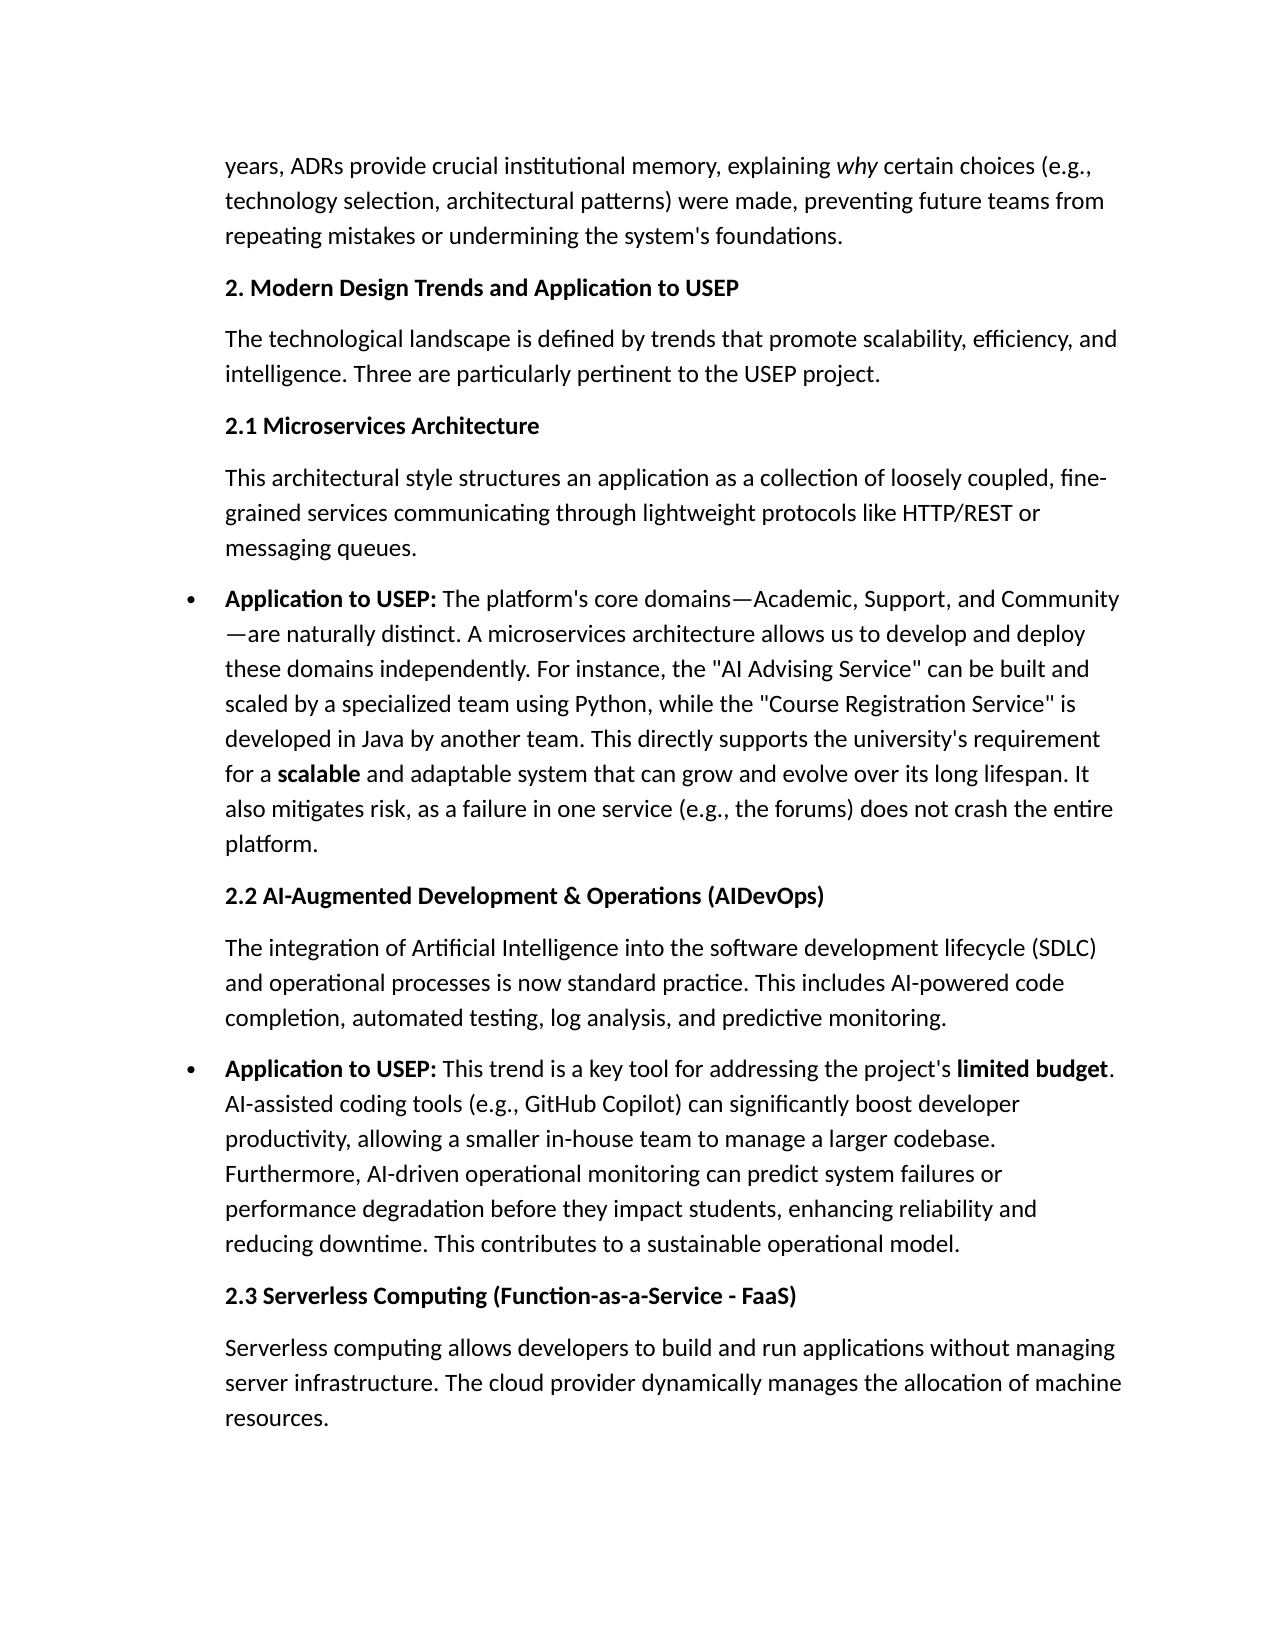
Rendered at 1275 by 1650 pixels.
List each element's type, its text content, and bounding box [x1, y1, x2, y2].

text This architectural style structures an application as a collection of loosely coupled, fine-grained services communicating through lightweight protocols like HTTP/REST or messaging queues. [225, 462, 1125, 562]
text The technological landscape is defined by trends that promote scalability, efficiency, and intelligence. Three are particularly pertinent to the USEP project. [225, 323, 1125, 389]
text 2.3 Serverless Computing (Function-as-a-Service - FaaS) [225, 1280, 1125, 1311]
text 2.2 AI-Augmented Development & Operations (AIDevOps) [225, 880, 1125, 911]
text 2.1 Microservices Architecture [225, 410, 1125, 441]
list Application to USEP: The platform's core domains—Academic, Support, and Community—are naturally distinct. A microservices architecture allows us to develop and deploy these domains independently. For instance, the "AI Advising Service" can be built and scaled by a specialized team using Python, while the "Course Registration Service" is developed in Java by another team. This directly supports the university's requirement for a scalable and adaptable system that can grow and evolve over its long lifespan. It also mitigates risk, as a failure in one service (e.g., the forums) does not crash the entire platform. [187, 583, 1125, 859]
text The integration of Artificial Intelligence into the software development lifecycle (SDLC) and operational processes is now standard practice. This includes AI-powered code completion, automated testing, log analysis, and predictive monitoring. [225, 932, 1125, 1032]
text Serverless computing allows developers to build and run applications without managing server infrastructure. The cloud provider dynamically manages the allocation of machine resources. [225, 1332, 1125, 1432]
list Application to USEP: This trend is a key tool for addressing the project's limited budget. AI-assisted coding tools (e.g., GitHub Copilot) can significantly boost developer productivity, allowing a smaller in-house team to manage a larger codebase. Furthermore, AI-driven operational monitoring can predict system failures or performance degradation before they impact students, enhancing reliability and reducing downtime. This contributes to a sustainable operational model. [187, 1053, 1125, 1259]
text 2. Modern Design Trends and Application to USEP [225, 272, 1125, 302]
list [187, 150, 1125, 251]
